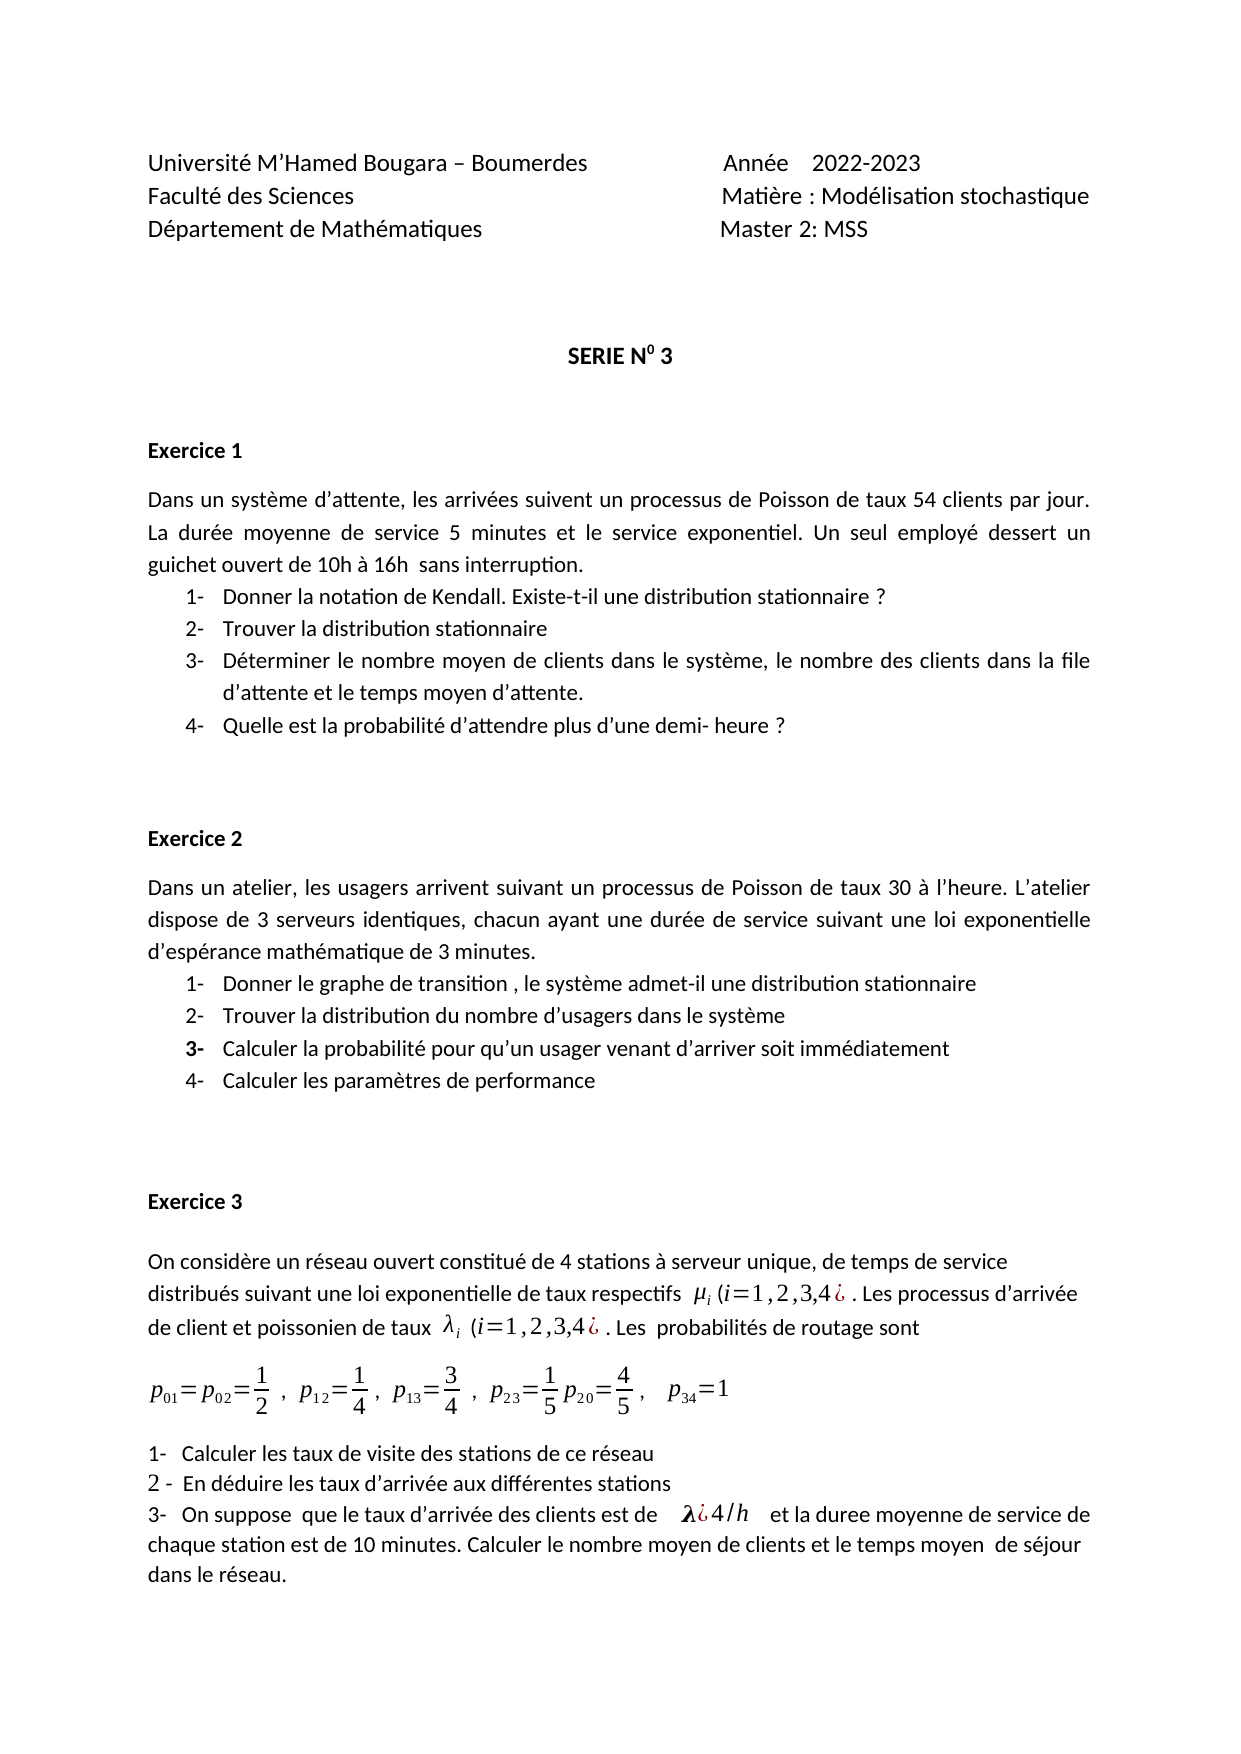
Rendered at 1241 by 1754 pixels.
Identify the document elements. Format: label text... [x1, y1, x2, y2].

text 3- On suppose que le taux d’arrivée des clients est de 𝝀 et la duree moyenne de service de chaque station est de 10 minutes. Calculer le nombre moyen de clients et le temps moyen de séjour dans le réseau. [148, 1499, 1093, 1588]
text Exercice 3 [148, 1187, 1093, 1215]
text Faculté des Sciences Matière : Modélisation stochastique [148, 181, 1093, 211]
text Dans un système d’attente, les arrivées suivent un processus de Poisson de taux 54 clients par jour. La durée moyenne de service 5 minutes et le service exponentiel. Un seul employé dessert un guichet ouvert de 10h à 16h sans interruption. [148, 485, 1093, 578]
list Quelle est la probabilité d’attendre plus d’une demi- heure ? [185, 711, 1093, 739]
text 1- Calculer les taux de visite des stations de ce réseau [148, 1439, 1093, 1467]
text , , , , [148, 1361, 1093, 1420]
text Département de Mathématiques Master 2: MSS [148, 213, 1093, 244]
list Calculer les paramètres de performance [185, 1066, 1093, 1094]
text Exercice 1 [148, 437, 1093, 464]
text On considère un réseau ouvert constitué de 4 stations à serveur unique, de temps de service distribués suivant une loi exponentielle de taux respectifs ( . Les processus d’arrivée de client et poissonien de taux ( . Les probabilités de routage sont [148, 1247, 1093, 1342]
text Université M’Hamed Bougara – Boumerdes Année 2022-2023 [148, 148, 1093, 178]
list Trouver la distribution du nombre d’usagers dans le système [185, 1002, 1093, 1029]
list Déterminer le nombre moyen de clients dans le système, le nombre des clients dans la file d’attente et le temps moyen d’attente. [185, 646, 1093, 707]
text - En déduire les taux d’arrivée aux différentes stations [148, 1469, 1093, 1497]
text Exercice 2 [148, 824, 1093, 852]
list Donner le graphe de transition , le système admet-il une distribution stationnaire [185, 969, 1093, 997]
list Trouver la distribution stationnaire [185, 614, 1093, 642]
text SERIE N0 3 [148, 340, 1093, 371]
list Calculer la probabilité pour qu’un usager venant d’arriver soit immédiatement [185, 1034, 1093, 1062]
list Donner la notation de Kendall. Existe-t-il une distribution stationnaire ? [185, 582, 1093, 610]
text Dans un atelier, les usagers arrivent suivant un processus de Poisson de taux 30 à l’heure. L’atelier dispose de 3 serveurs identiques, chacun ayant une durée de service suivant une loi exponentielle d’espérance mathématique de 3 minutes. [148, 873, 1093, 965]
